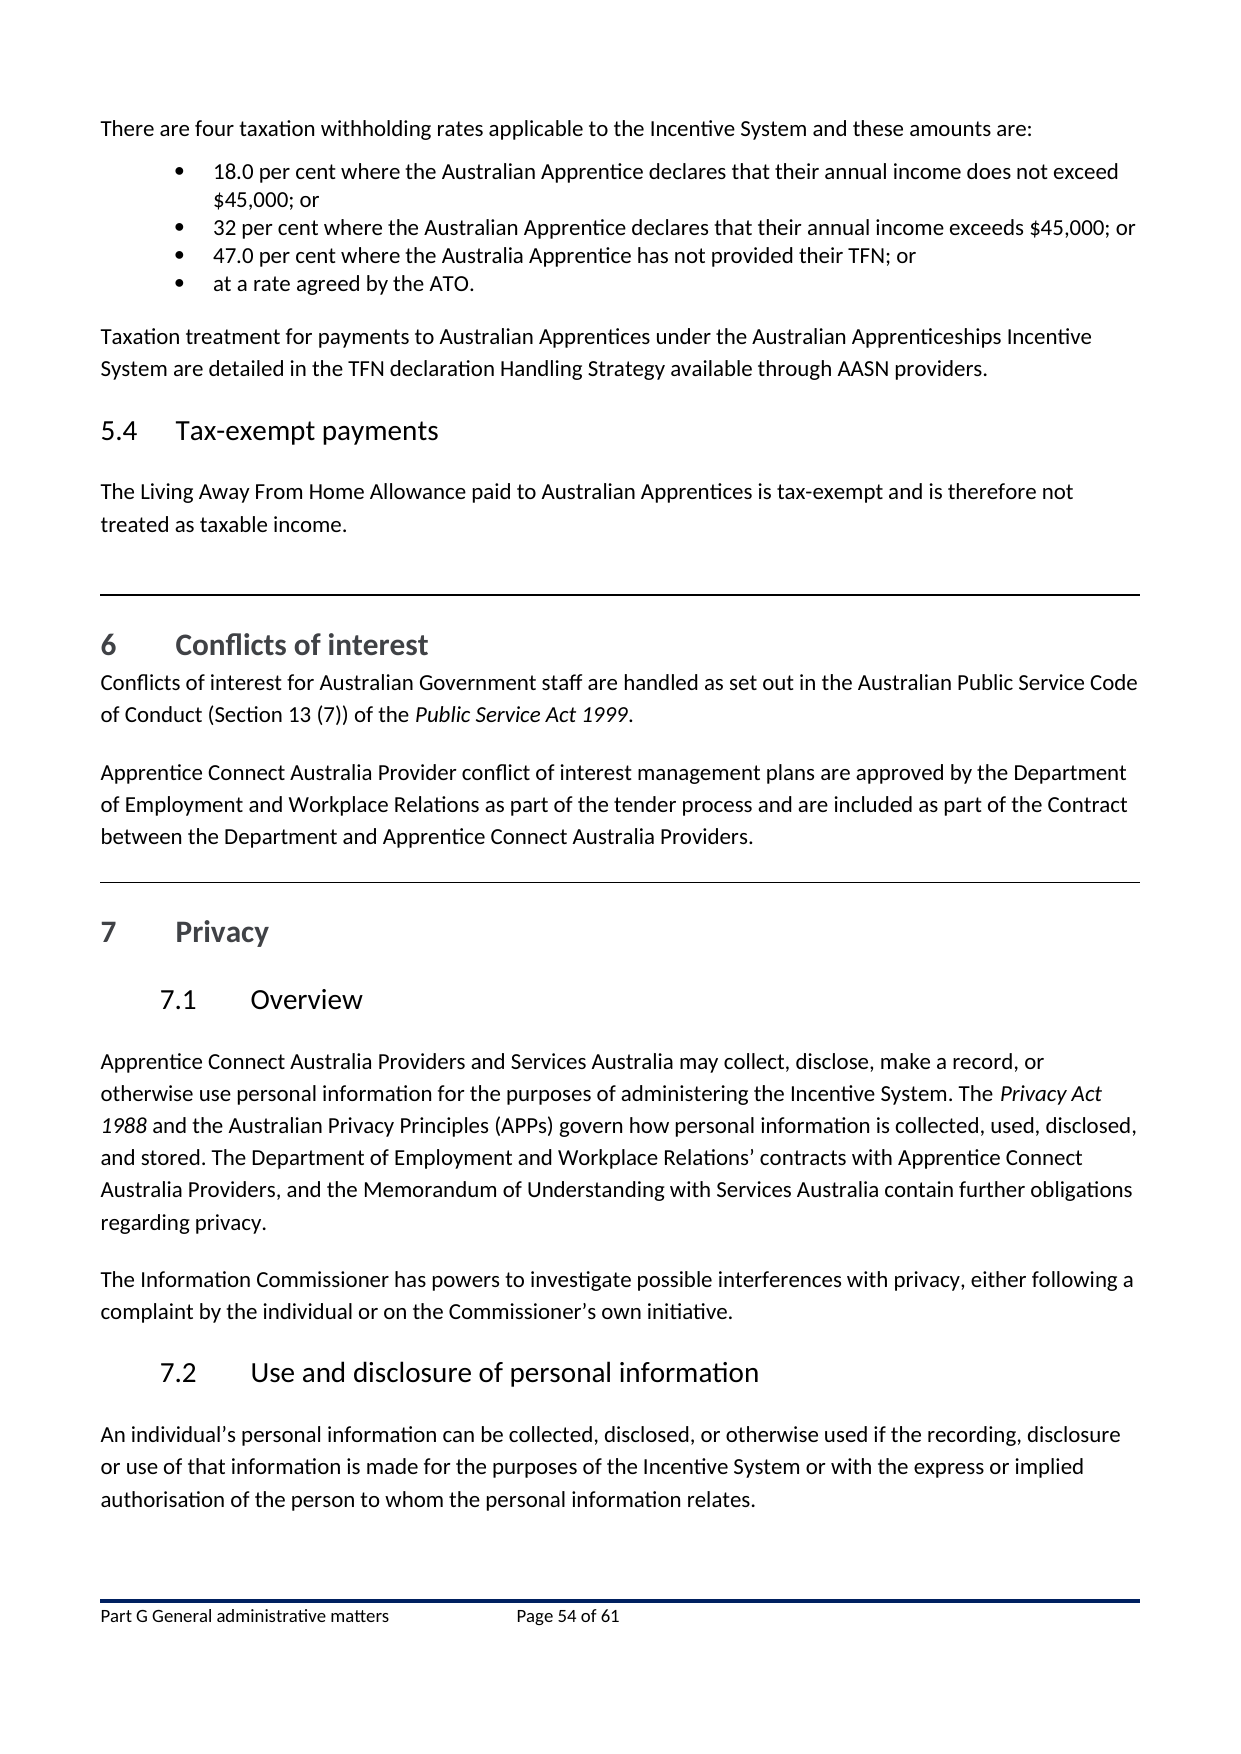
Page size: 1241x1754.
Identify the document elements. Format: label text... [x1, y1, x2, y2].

list 32 per cent where the Australian Apprentice declares that their annual income exceeds $45,000; or [175, 213, 1140, 241]
list 47.0 per cent where the Australia Apprentice has not provided their TFN; or [175, 241, 1140, 269]
text An individual’s personal information can be collected, disclosed, or otherwise used if the recording, disclosure or use of that information is made for the purposes of the Incentive System or with the express or implied authorisation of the person to whom the personal information relates. [100, 1420, 1140, 1513]
text There are four taxation withholding rates applicable to the Incentive System and these amounts are: [100, 114, 1140, 142]
subtitle 7.1 Overview [159, 981, 1140, 1017]
text Apprentice Connect Australia Providers and Services Australia may collect, disclose, make a record, or otherwise use personal information for the purposes of administering the Incentive System. The Privacy Act 1988 and the Australian Privacy Principles (APPs) govern how personal information is collected, used, disclosed, and stored. The Department of Employment and Workplace Relations’ contracts with Apprentice Connect Australia Providers, and the Memorandum of Understanding with Services Australia contain further obligations regarding privacy. [100, 1047, 1140, 1236]
text Conflicts of interest for Australian Government staff are handled as set out in the Australian Public Service Code of Conduct (Section 13 (7)) of the Public Service Act 1999. [100, 668, 1140, 729]
list at a rate agreed by the ATO. [175, 269, 1140, 297]
subtitle 5.4 Tax-exempt payments [100, 412, 1140, 447]
subtitle Privacy [100, 912, 1140, 950]
subtitle 7.2 Use and disclosure of personal information [159, 1354, 1140, 1390]
text The Living Away From Home Allowance paid to Australian Apprentices is tax-exempt and is therefore not treated as taxable income. [100, 477, 1140, 538]
text Taxation treatment for payments to Australian Apprentices under the Australian Apprenticeships Incentive System are detailed in the TFN declaration Handling Strategy available through AASN providers. [100, 322, 1140, 382]
list 18.0 per cent where the Australian Apprentice declares that their annual income does not exceed $45,000; or [175, 157, 1140, 213]
text Apprentice Connect Australia Provider conflict of interest management plans are approved by the Department of Employment and Workplace Relations as part of the tender process and are included as part of the Contract between the Department and Apprentice Connect Australia Providers. [100, 758, 1140, 850]
subtitle Conflicts of interest [100, 625, 1140, 663]
text The Information Commissioner has powers to investigate possible interferences with privacy, either following a complaint by the individual or on the Commissioner’s own initiative. [100, 1265, 1140, 1325]
